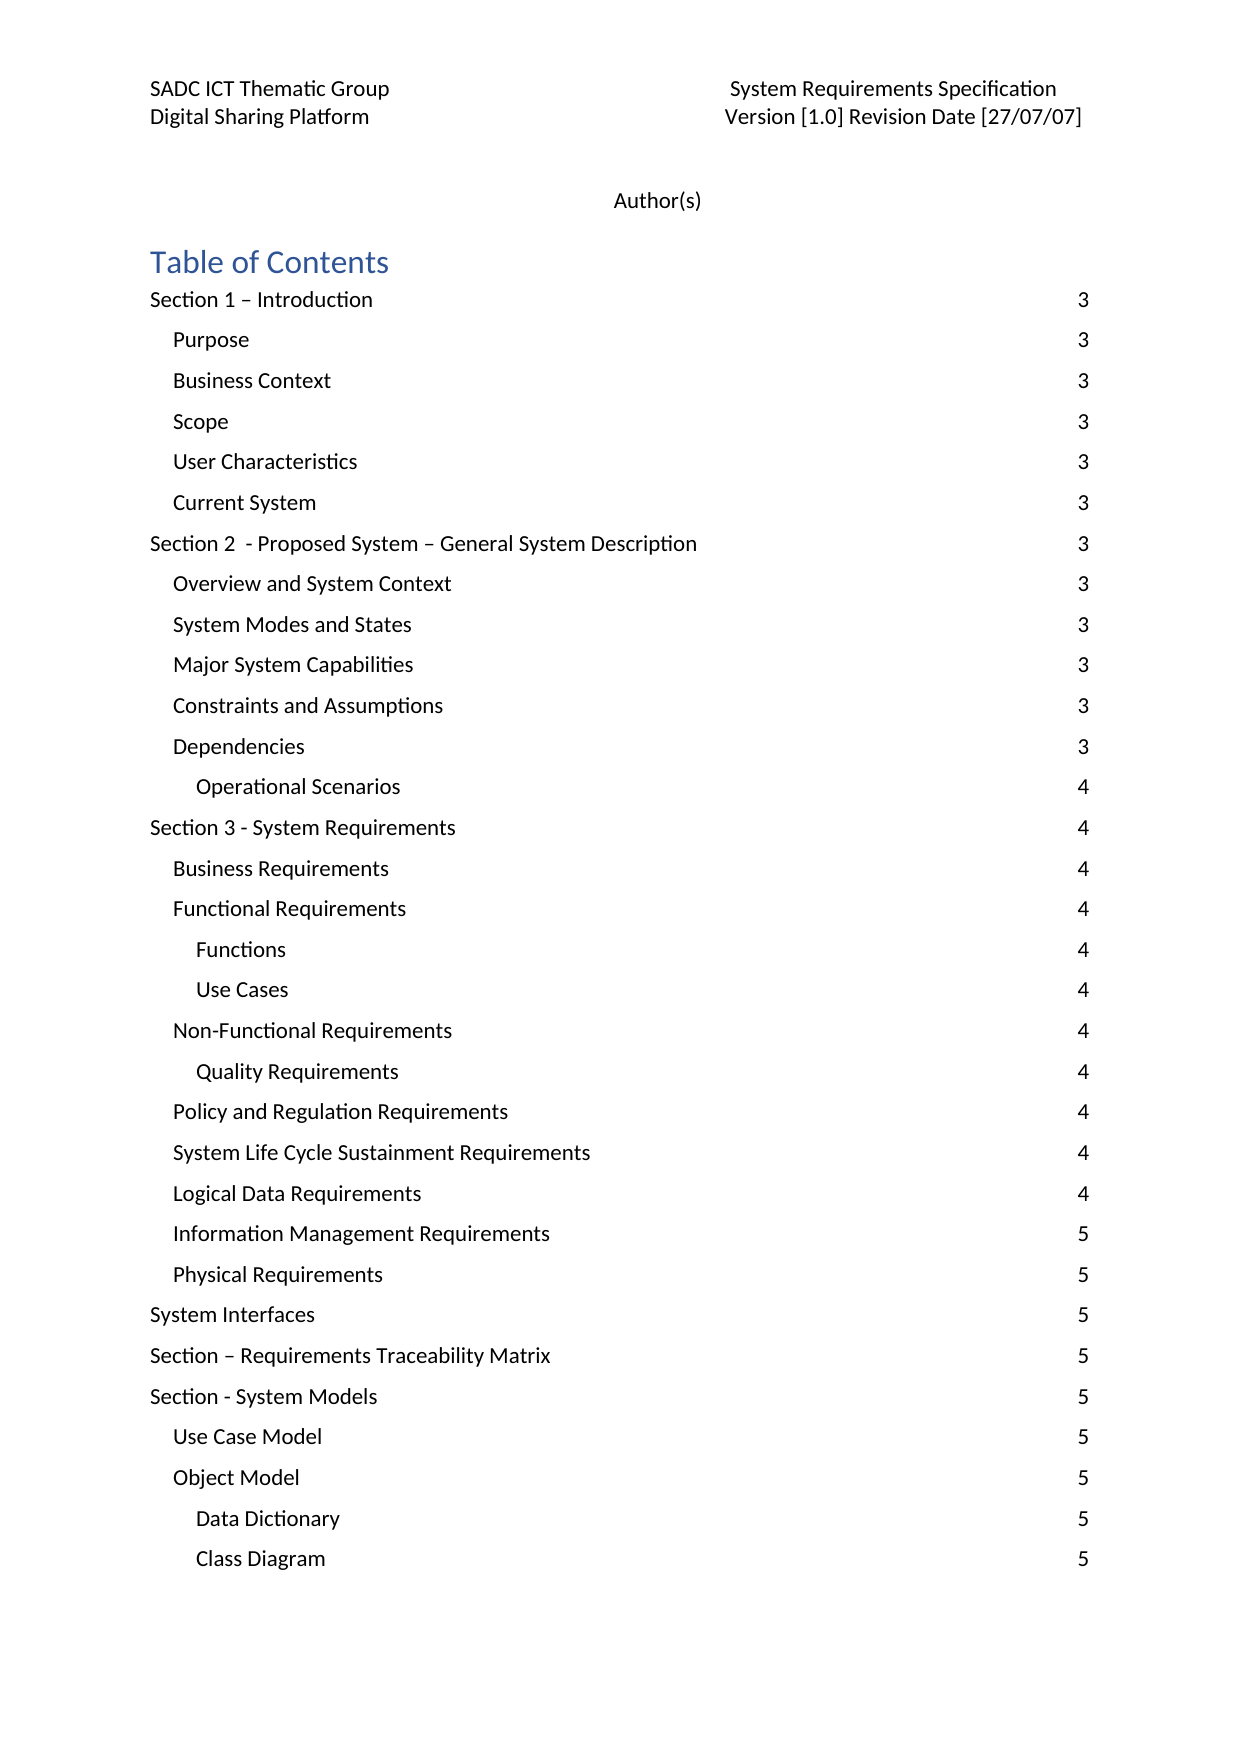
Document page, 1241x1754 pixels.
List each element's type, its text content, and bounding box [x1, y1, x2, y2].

text Author(s) [150, 186, 1090, 214]
text Table of Contents [150, 241, 1090, 282]
